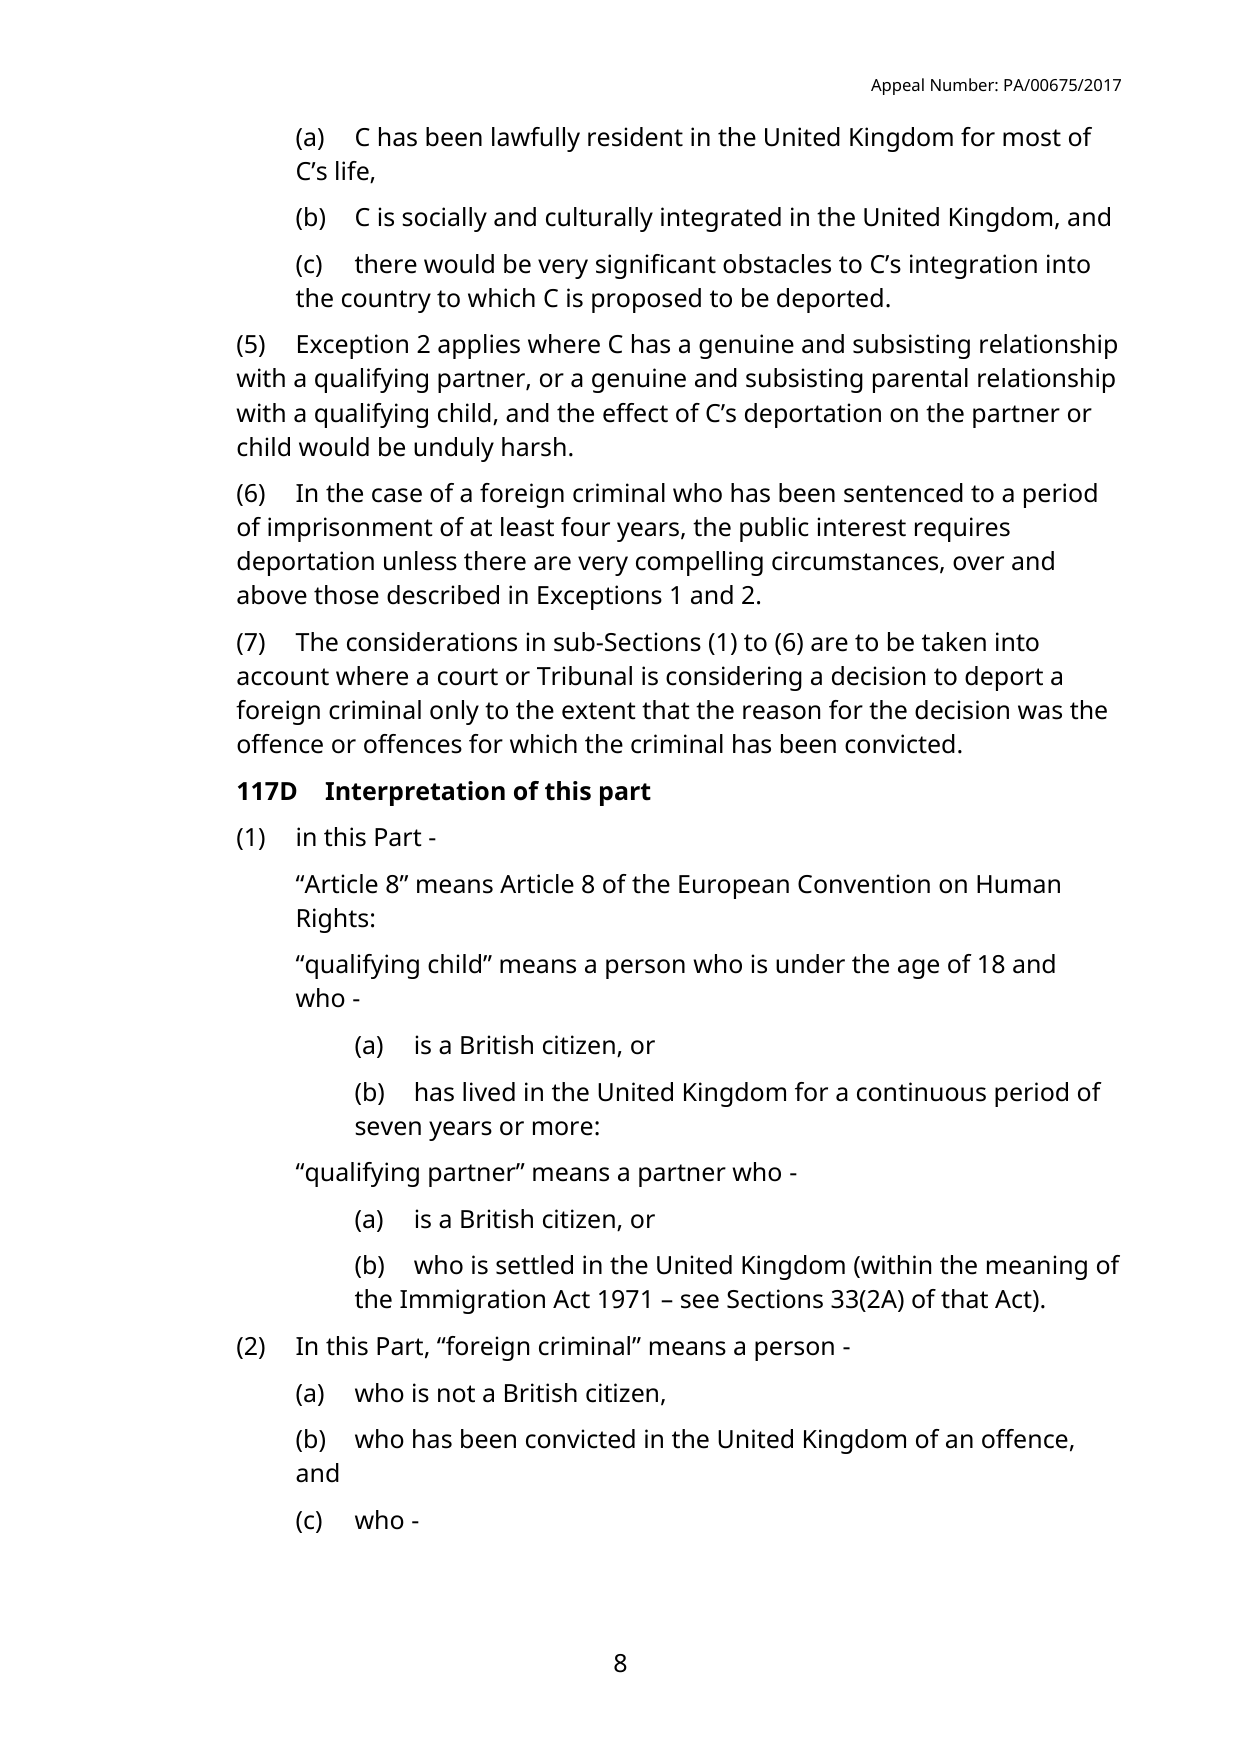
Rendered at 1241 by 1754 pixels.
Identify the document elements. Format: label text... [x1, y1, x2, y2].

text 117D Interpretation of this part [236, 773, 1122, 807]
text (a) is a British citizen, or [354, 1028, 1122, 1062]
text “qualifying child” means a person who is under the age of 18 and who - [295, 947, 1122, 1015]
text (6) In the case of a foreign criminal who has been sentenced to a period of imprisonment of at least four years, the public interest requires deportation unless there are very compelling circumstances, over and above those described in Exceptions 1 and 2. [236, 476, 1122, 612]
text (c) who - [295, 1502, 1122, 1536]
text (c) there would be very significant obstacles to C’s integration into the country to which C is proposed to be deported. [295, 246, 1122, 314]
text (b) who has been convicted in the United Kingdom of an offence, and [295, 1422, 1122, 1490]
text (b) has lived in the United Kingdom for a continuous period of seven years or more: [354, 1074, 1122, 1142]
text (5) Exception 2 applies where C has a genuine and subsisting relationship with a qualifying partner, or a genuine and subsisting parental relationship with a qualifying child, and the effect of C’s deportation on the partner or child would be unduly harsh. [236, 327, 1122, 463]
text (1) in this Part - [236, 820, 1122, 854]
text (7) The considerations in sub-Sections (1) to (6) are to be taken into account where a court or Tribunal is considering a decision to deport a foreign criminal only to the extent that the reason for the decision was the offence or offences for which the criminal has been convicted. [236, 624, 1122, 761]
text (a) C has been lawfully resident in the United Kingdom for most of C’s life, [295, 119, 1122, 187]
text (b) C is socially and culturally integrated in the United Kingdom, and [295, 200, 1122, 234]
text (b) who is settled in the United Kingdom (within the meaning of the Immigration Act 1971 – see Sections 33(2A) of that Act). [354, 1248, 1122, 1316]
text (a) who is not a British citizen, [295, 1375, 1122, 1409]
text “Article 8” means Article 8 of the European Convention on Human Rights: [295, 866, 1122, 934]
text “qualifying partner” means a partner who - [295, 1155, 1122, 1189]
text (2) In this Part, “foreign criminal” means a person - [236, 1329, 1122, 1363]
text (a) is a British citizen, or [354, 1201, 1122, 1236]
